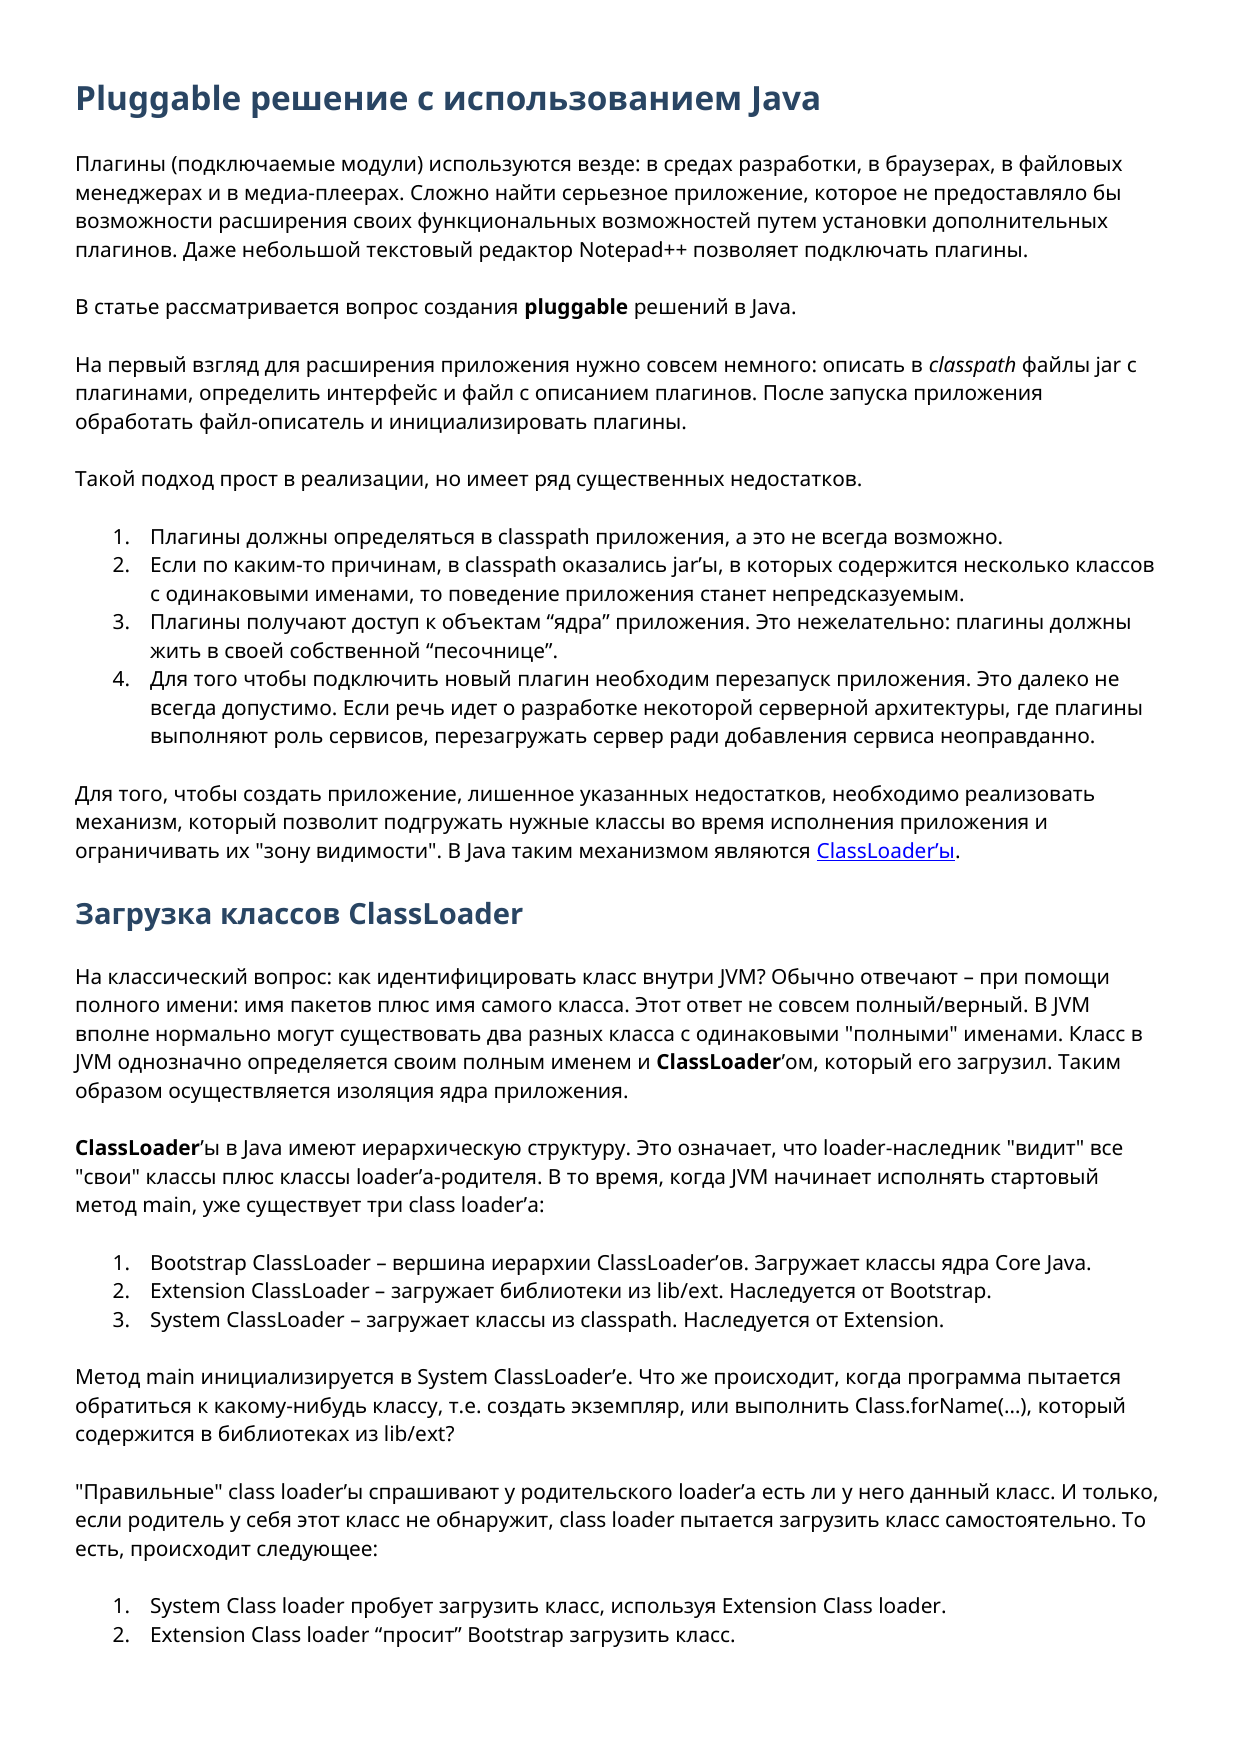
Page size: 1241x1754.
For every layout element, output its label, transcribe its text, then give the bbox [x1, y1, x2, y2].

text ClassLoader’ы в Java имеют иерархическую структуру. Это означает, что loader-наследник "видит" все "свои" классы плюс классы loader’а-родителя. В то время, когда JVM начинает исполнять стартовый метод main, уже существует три class loader’a: [75, 1133, 1165, 1219]
list Если по каким-то причинам, в classpath оказались jar’ы, в которых содержится несколько классов с одинаковыми именами, то поведение приложения станет непредсказуемым. [112, 551, 1165, 607]
text В статье рассматривается вопрос создания pluggable решений в Java. [75, 292, 1165, 321]
text Такой подход прост в реализации, но имеет ряд существенных недостатков. [75, 464, 1165, 493]
list Bootstrap ClassLoader – вершина иерархии ClassLoader’ов. Загружает классы ядра Core Java. [112, 1248, 1165, 1276]
list Для того чтобы подключить новый плагин необходим перезапуск приложения. Это далеко не всегда допустимо. Если речь идет о разработке некоторой серверной архитектуры, где плагины выполняют роль сервисов, перезагружать сервер ради добавления сервиса неоправданно. [112, 664, 1165, 750]
list System ClassLoader – загружает классы из classpath. Наследуется от Extension. [112, 1305, 1165, 1333]
text Загрузка классов ClassLoader [75, 893, 1165, 933]
text Плагины (подключаемые модули) используются везде: в средах разработки, в браузерах, в файловых менеджерах и в медиа-плеерах. Сложно найти серьезное приложение, которое не предоставляло бы возможности расширения своих функциональных возможностей путем установки дополнительных плагинов. Даже небольшой текстовый редактор Notepad++ позволяет подключать плагины. [75, 149, 1165, 263]
list Плагины получают доступ к объектам “ядра” приложения. Это нежелательно: плагины должны жить в своей собственной “песочнице”. [112, 607, 1165, 664]
text "Правильные" class loader’ы спрашивают у родительского loader’а есть ли у него данный класс. И только, если родитель у себя этот класс не обнаружит, class loader пытается загрузить класс самостоятельно. То есть, происходит следующее: [75, 1477, 1165, 1562]
text Pluggable решение с использованием Java [75, 75, 1165, 120]
list System Class loader пробует загрузить класс, используя Extension Class loader. [112, 1591, 1165, 1620]
text Метод main инициализируется в System ClassLoader’е. Что же происходит, когда программа пытается обратиться к какому-нибудь классу, т.е. создать экземпляр, или выполнить Class.forName(…), который содержится в библиотеках из lib/ext? [75, 1362, 1165, 1448]
text На первый взгляд для расширения приложения нужно совсем немного: описать в classpath файлы jar с плагинами, определить интерфейс и файл с описанием плагинов. После запуска приложения обработать файл-описатель и инициализировать плагины. [75, 350, 1165, 435]
text Для того, чтобы создать приложение, лишенное указанных недостатков, необходимо реализовать механизм, который позволит подгружать нужные классы во время исполнения приложения и ограничивать их "зону видимости". В Java таким механизмом являются ClassLoader’ы. [75, 779, 1165, 864]
list Extension ClassLoader – загружает библиотеки из lib/ext. Наследуется от Bootstrap. [112, 1276, 1165, 1305]
list Плагины должны определяться в classpath приложения, а это не всегда возможно. [112, 522, 1165, 551]
text На классический вопрос: как идентифицировать класс внутри JVM? Обычно отвечают – при помощи полного имени: имя пакетов плюс имя самого класса. Этот ответ не совсем полный/верный. В JVM вполне нормально могут существовать два разных класса с одинаковыми "полными" именами. Класс в JVM однозначно определяется своим полным именем и ClassLoader’ом, который его загрузил. Таким образом осуществляется изоляция ядра приложения. [75, 962, 1165, 1104]
list Extension Class loader “просит” Bootstrap загрузить класс. [112, 1620, 1165, 1648]
